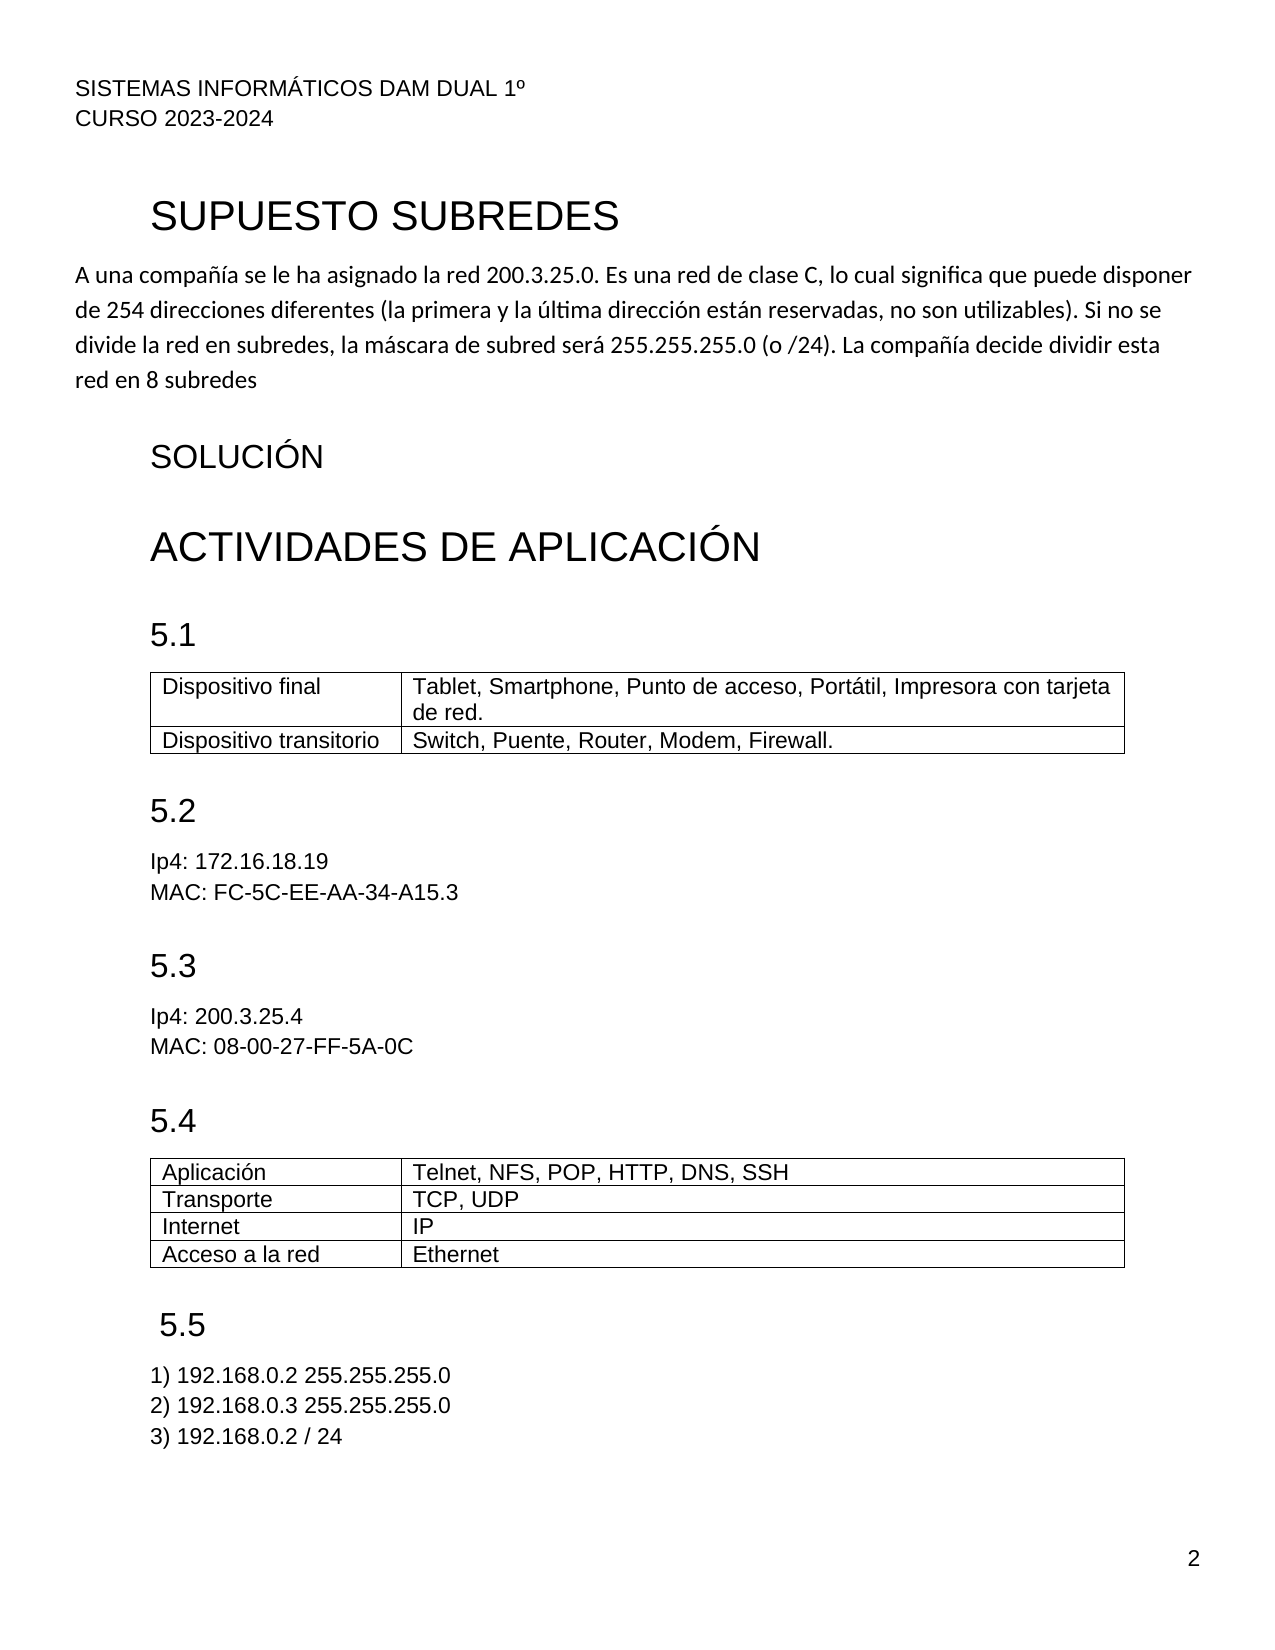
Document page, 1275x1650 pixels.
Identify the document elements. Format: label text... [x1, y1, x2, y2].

text 1) 192.168.0.2 255.255.255.0 [150, 1362, 1125, 1388]
table_cell Ethernet [402, 1241, 1124, 1267]
text Ip4: 172.16.18.19 [150, 848, 1125, 874]
table_cell Internet [151, 1213, 401, 1239]
table_header Tablet, Smartphone, Punto de acceso, Portátil, Impresora con tarjeta de red. [402, 673, 1124, 726]
table_header Telnet, NFS, POP, HTTP, DNS, SSH [402, 1159, 1124, 1185]
subtitle ACTIVIDADES DE APLICACIÓN [150, 523, 1125, 571]
table_cell Transporte [151, 1186, 401, 1212]
subtitle SOLUCIÓN [150, 437, 1125, 475]
text Ip4: 200.3.25.4 [150, 1003, 1125, 1029]
text 3) 192.168.0.2 / 24 [150, 1423, 1125, 1449]
table_header Aplicación [151, 1159, 401, 1185]
table_cell Acceso a la red [151, 1241, 401, 1267]
subtitle SUPUESTO SUBREDES [150, 192, 1125, 239]
text MAC: 08-00-27-FF-5A-0C [150, 1033, 1125, 1059]
table_header Dispositivo final [151, 673, 401, 726]
subtitle 5.3 [150, 946, 1125, 984]
subtitle 5.2 [150, 792, 1125, 830]
text A una compañía se le ha asignado la red 200.3.25.0. Es una red de clase C, lo cual significa que puede disponer de 254 direcciones diferentes (la primera y la última dirección están reservadas, no son utilizables). Si no se divide la red en subredes, la máscara de subred será 255.255.255.0 (o /24). La compañía decide dividir esta red en 8 subredes [75, 259, 1200, 395]
subtitle 5.4 [150, 1101, 1125, 1139]
table_cell Switch, Puente, Router, Modem, Firewall. [402, 727, 1124, 753]
table_cell IP [402, 1213, 1124, 1239]
subtitle 5.1 [150, 615, 1125, 654]
text 2) 192.168.0.3 255.255.255.0 [150, 1392, 1125, 1419]
table_cell Dispositivo transitorio [151, 727, 401, 753]
table_cell TCP, UDP [402, 1186, 1124, 1212]
subtitle 5.5 [150, 1306, 1125, 1344]
text MAC: FC-5C-EE-AA-34-A15.3 [150, 878, 1125, 905]
